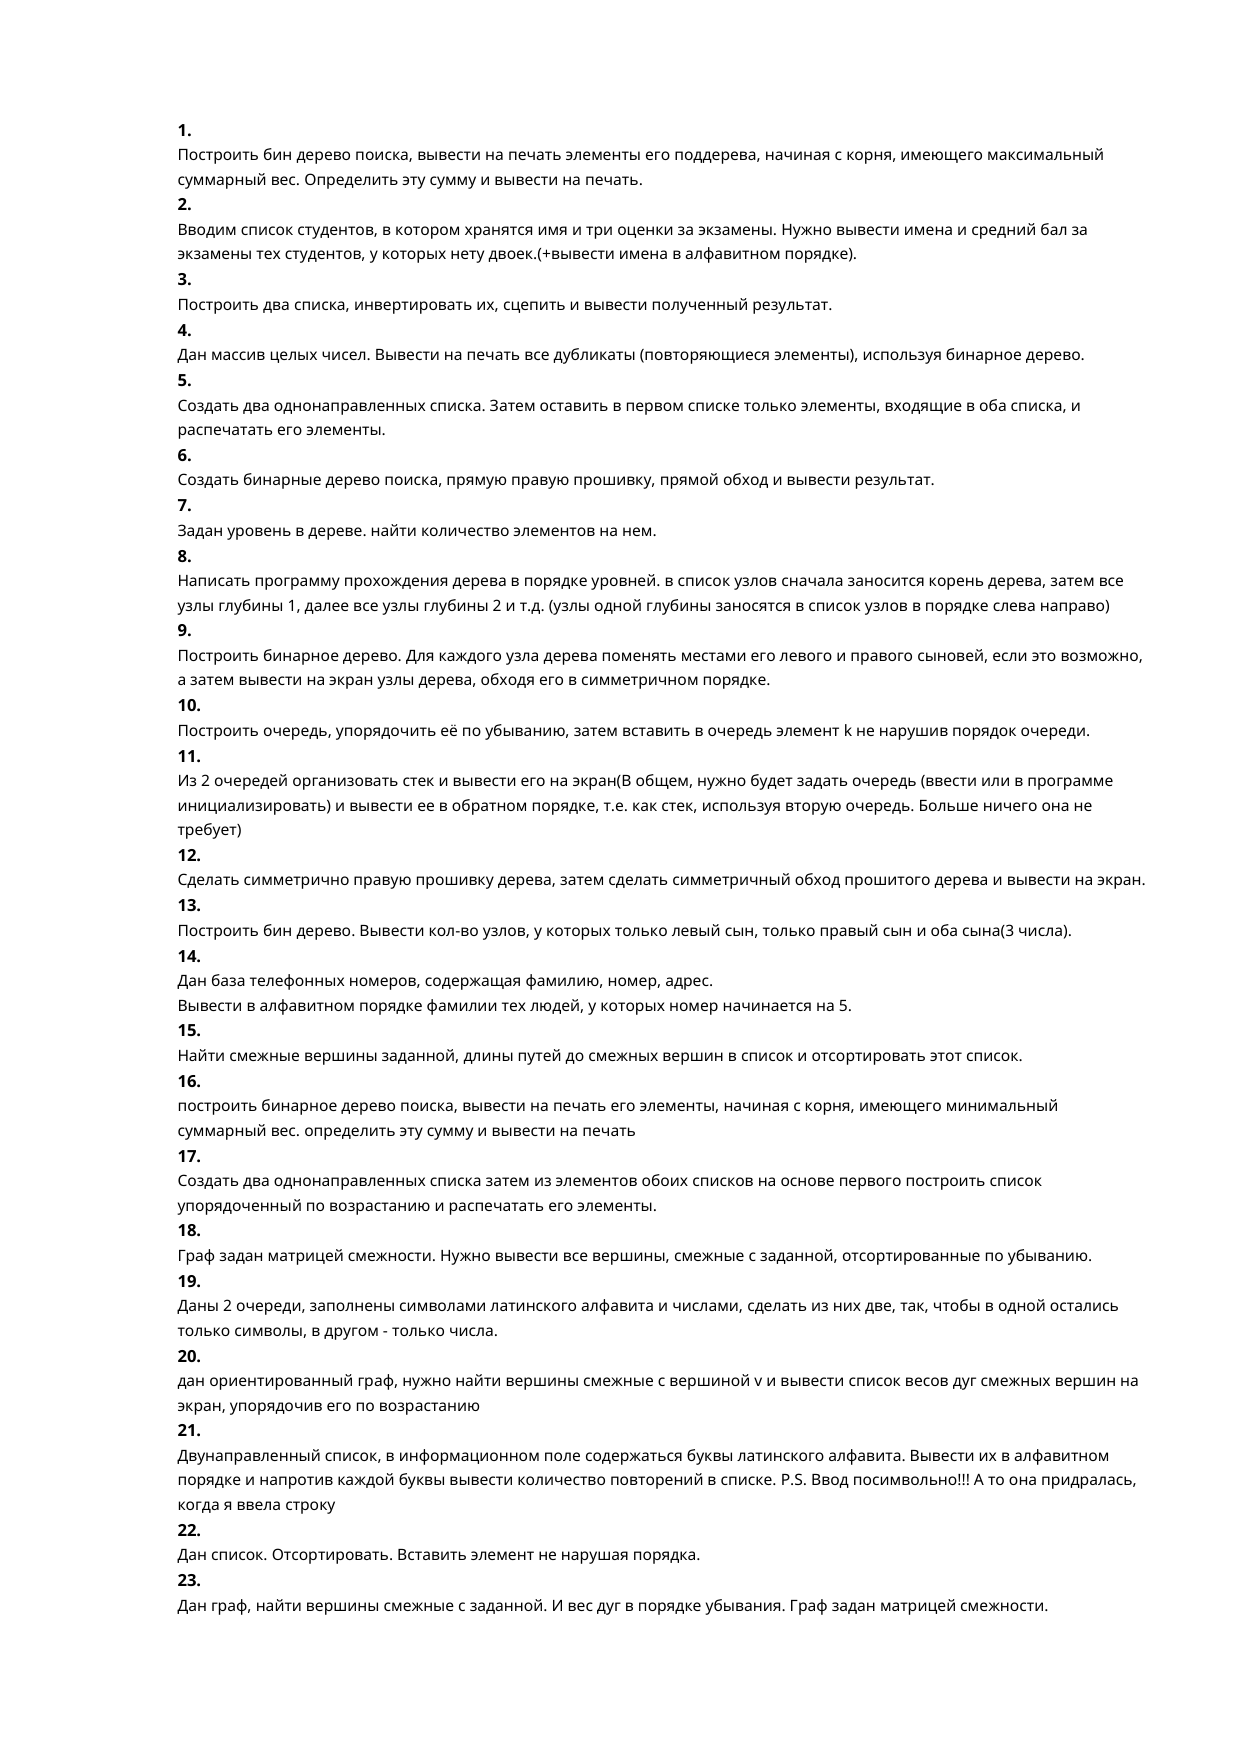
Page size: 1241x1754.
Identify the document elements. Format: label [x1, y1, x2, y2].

text [177, 118, 1152, 1616]
